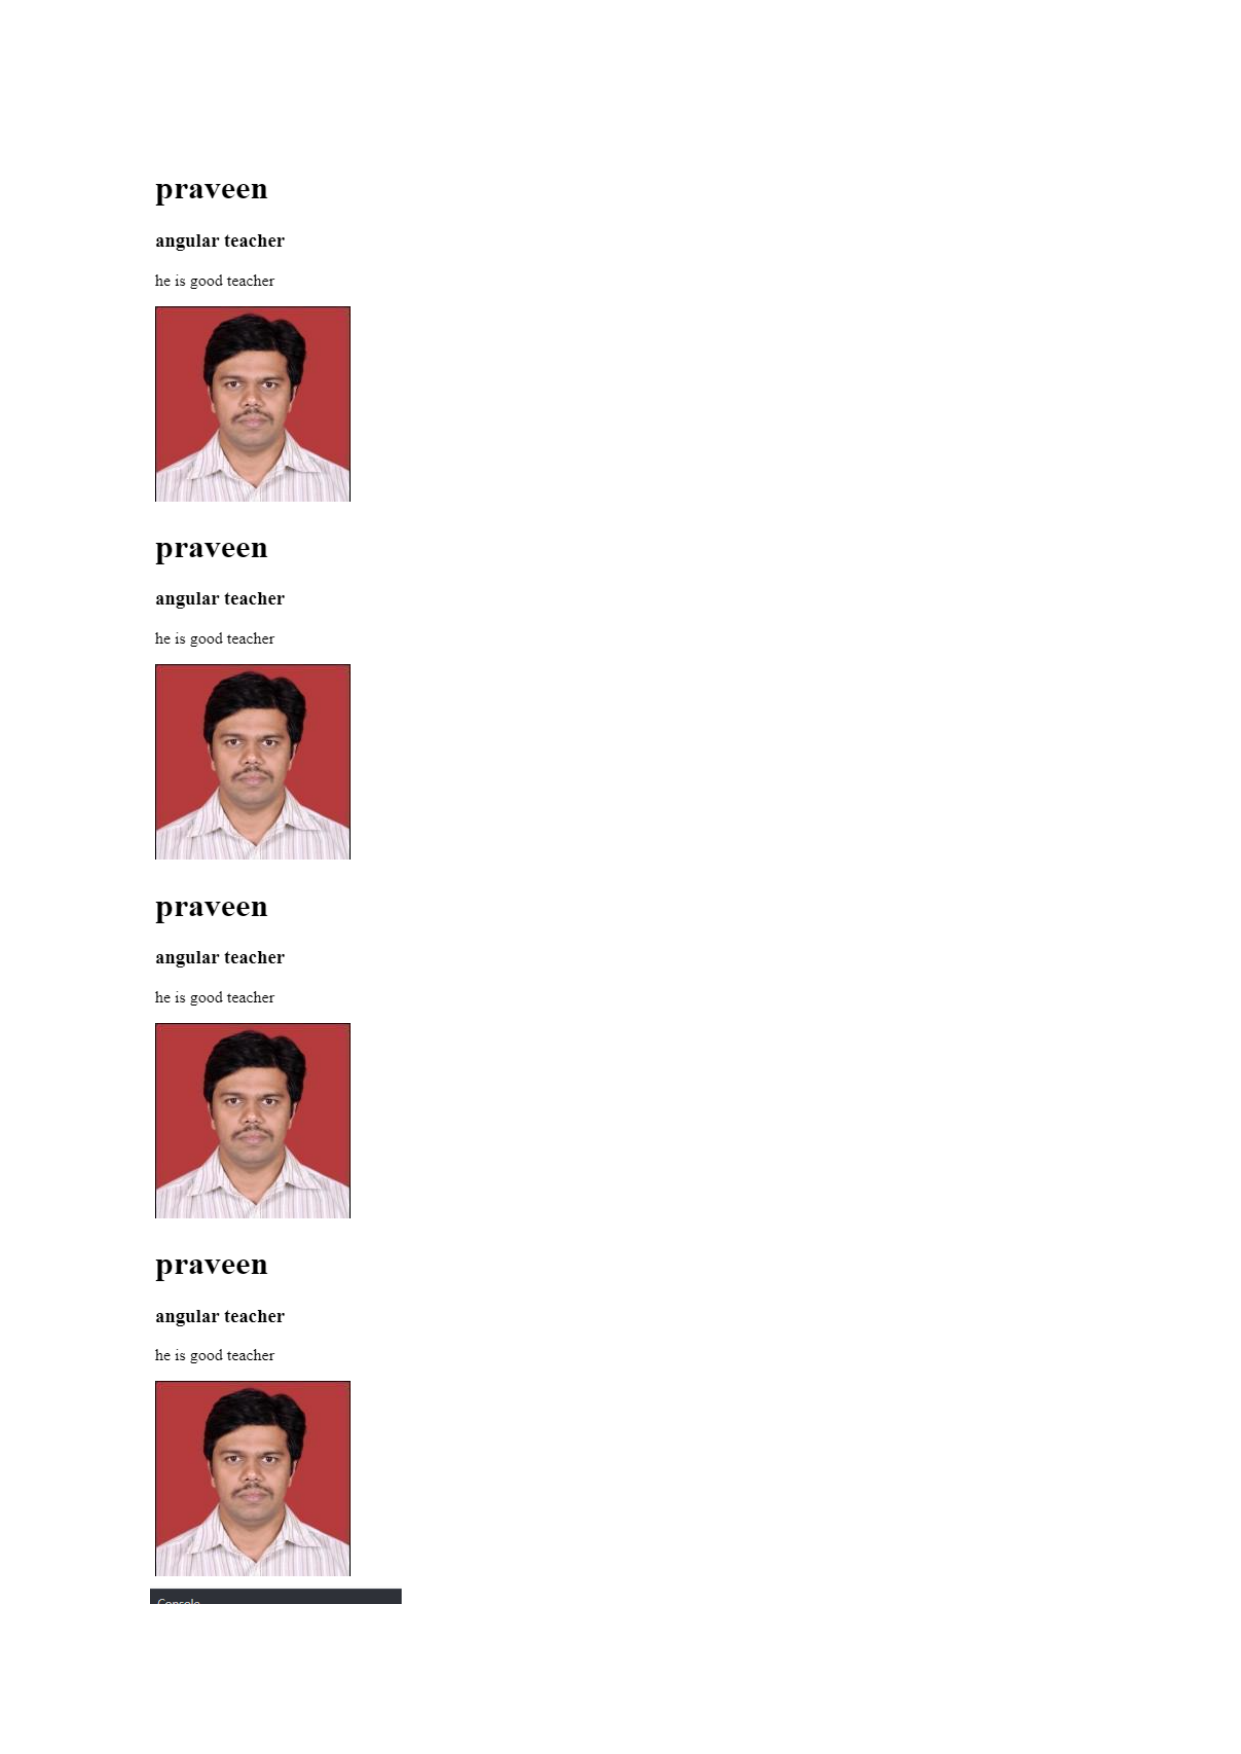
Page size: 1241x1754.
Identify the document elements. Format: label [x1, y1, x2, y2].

picture [150, 150, 402, 1604]
